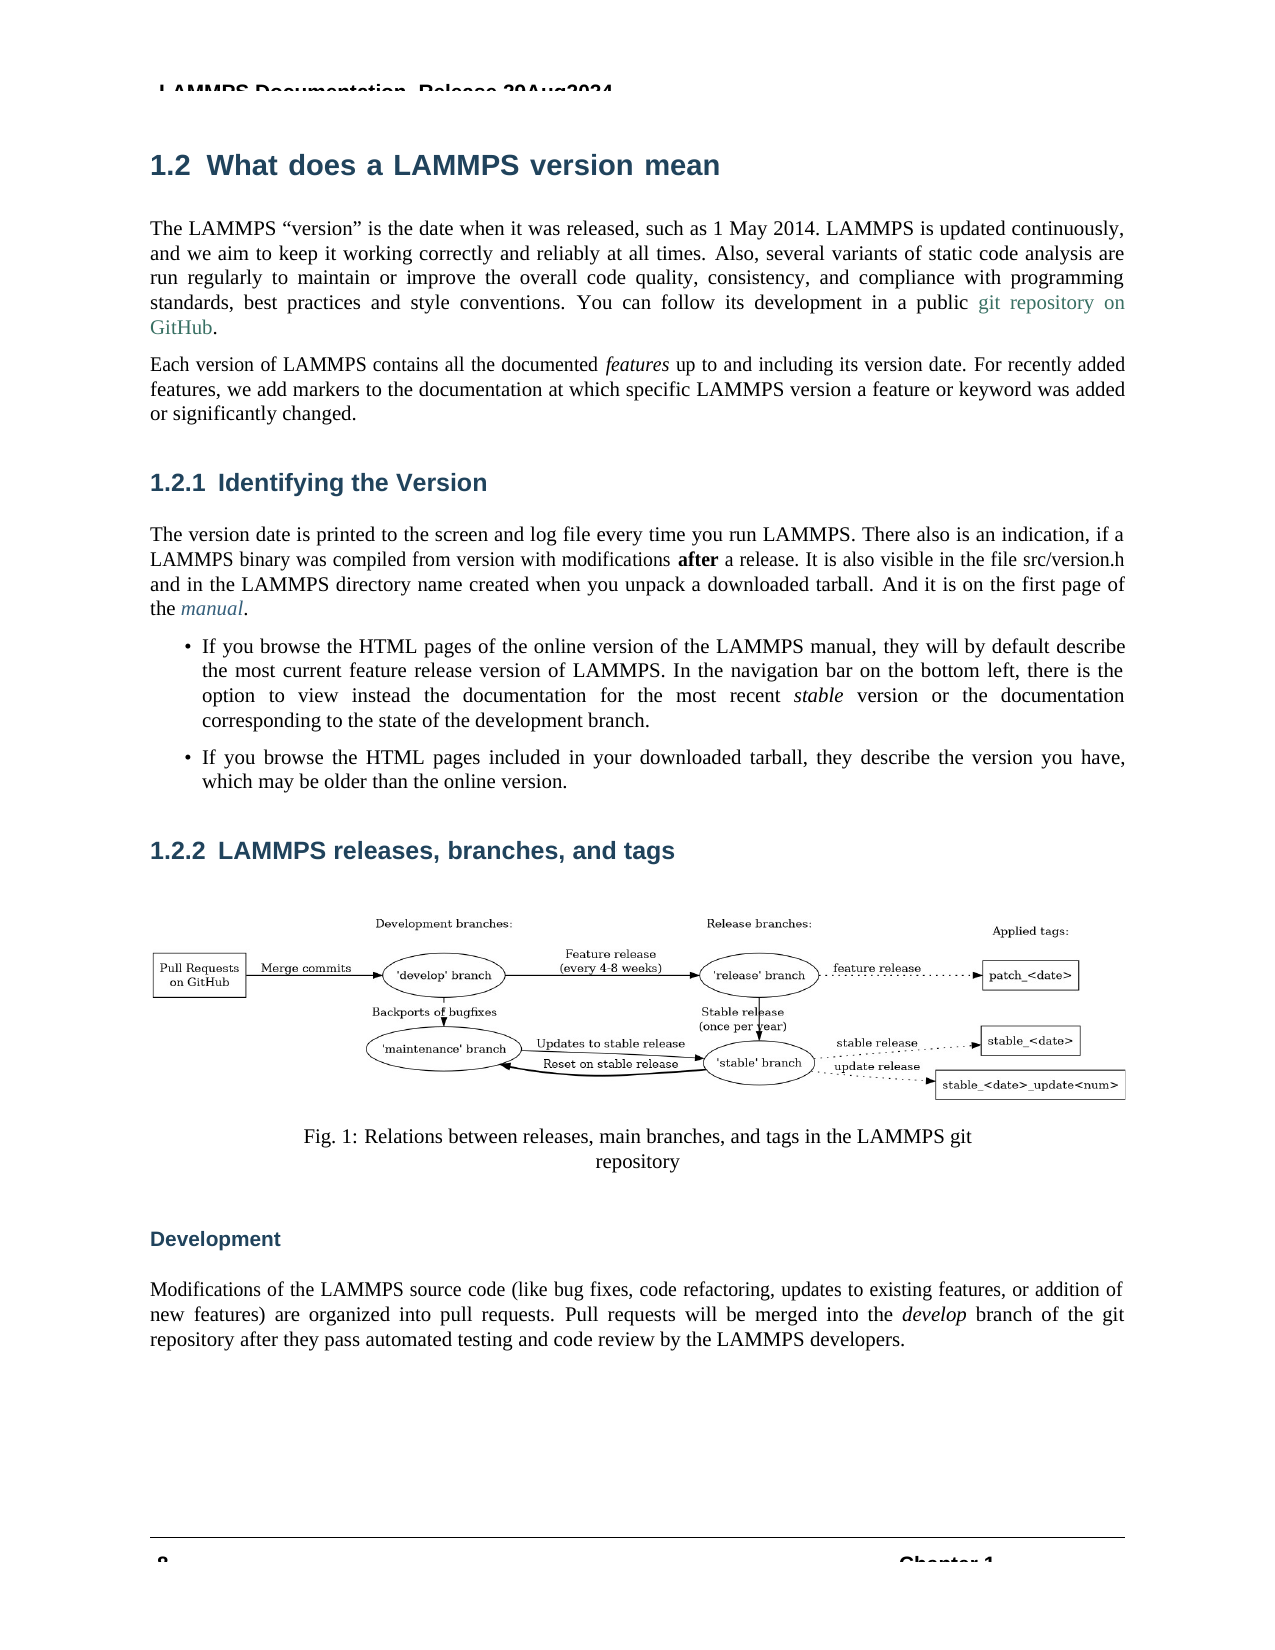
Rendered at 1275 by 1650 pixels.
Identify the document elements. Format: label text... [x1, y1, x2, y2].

text Modifications of the LAMMPS source code (like bug fixes, code refactoring, updates to existing features, or addition of new features) are organized into pull requests. Pull requests will be merged into the develop branch of the git repository after they pass automated testing and code review by the LAMMPS developers. [150, 1277, 1125, 1351]
subtitle LAMMPS releases, branches, and tags [150, 836, 1137, 864]
text The LAMMPS “version” is the date when it was released, such as 1 May 2014. LAMMPS is updated continuously, and we aim to keep it working correctly and reliably at all times. Also, several variants of static code analysis are run regularly to maintain or improve the overall code quality, consistency, and compliance with programming standards, best practices and style conventions. You can follow its development in a public git repository on GitHub. [150, 216, 1125, 339]
subtitle Identifying the Version [150, 468, 1137, 496]
text Fig. 1: Relations between releases, main branches, and tags in the LAMMPS git repository [258, 1124, 1016, 1173]
list If you browse the HTML pages included in your downloaded tarball, they describe the version you have, which may be older than the online version. [184, 745, 1125, 793]
picture [152, 919, 1126, 1100]
text Development [150, 1227, 1137, 1251]
subtitle What does a LAMMPS version mean [150, 148, 1137, 181]
list If you browse the HTML pages of the online version of the LAMMPS manual, they will by default describe the most current feature release version of LAMMPS. In the navigation bar on the bottom left, there is the option to view instead the documentation for the most recent stable version or the documentation corresponding to the state of the development branch. [184, 633, 1125, 732]
text Each version of LAMMPS contains all the documented features up to and including its version date. For recently added features, we add markers to the documentation at which specific LAMMPS version a feature or keyword was added or significantly changed. [150, 352, 1125, 425]
text The version date is printed to the screen and log file every time you run LAMMPS. There also is an indication, if a LAMMPS binary was compiled from version with modifications after a release. It is also visible in the file src/version.h and in the LAMMPS directory name created when you unpack a downloaded tarball. And it is on the first page of the manual. [150, 522, 1125, 620]
